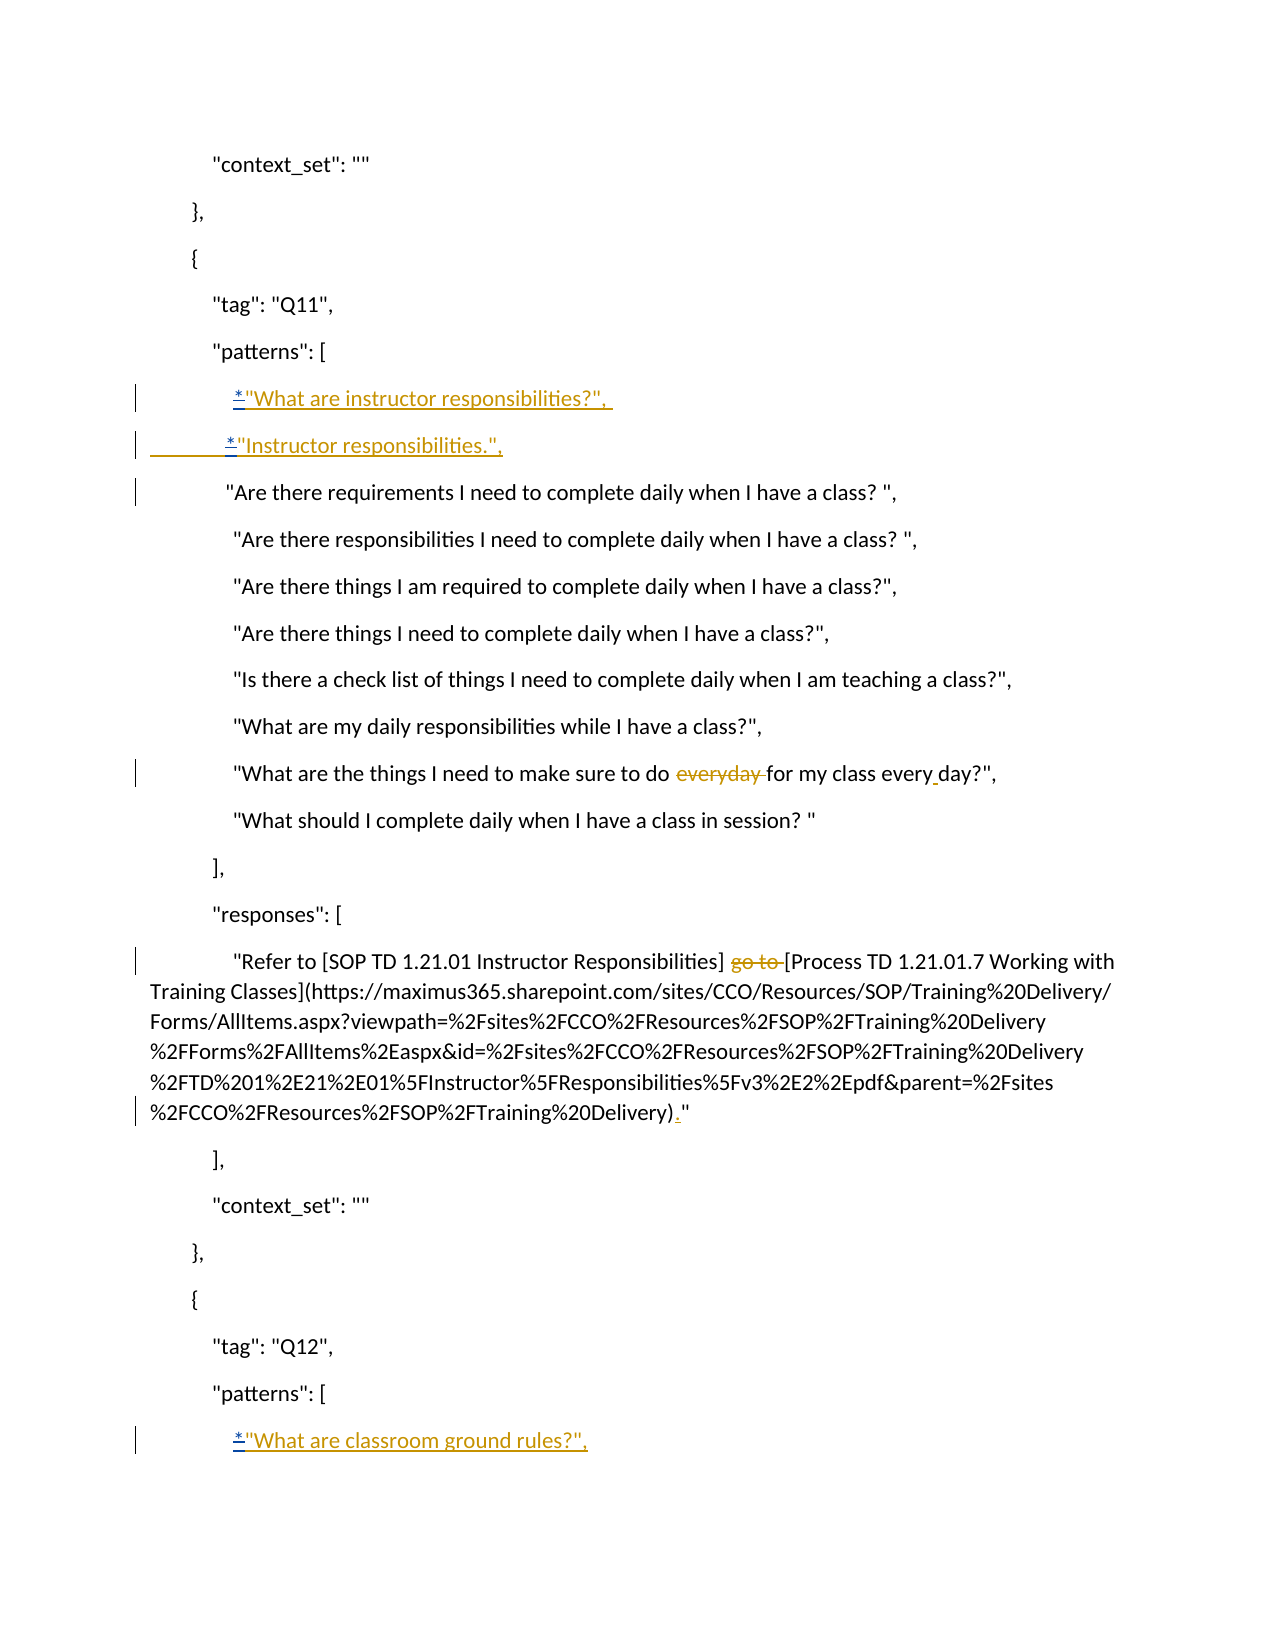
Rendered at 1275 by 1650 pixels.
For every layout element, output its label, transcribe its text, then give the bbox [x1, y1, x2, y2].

text { [150, 244, 1125, 272]
text "tag": "Q12", [150, 1332, 1125, 1360]
text ], [150, 853, 1125, 881]
text "Is there a check list of things I need to complete daily when I am teaching a class?", [150, 666, 1125, 694]
text "patterns": [ [150, 1379, 1125, 1407]
text "Are there responsibilities I need to complete daily when I have a class? ", [150, 525, 1125, 553]
text "responses": [ [150, 900, 1125, 928]
text ], [150, 1145, 1125, 1173]
text "What should I complete daily when I have a class in session? " [150, 806, 1125, 834]
text }, [150, 197, 1125, 225]
text "patterns": [ [150, 337, 1125, 366]
text "Are there requirements I need to complete daily when I have a class? ", [150, 478, 1125, 506]
text "context_set": "" [150, 1192, 1125, 1220]
text "What are my daily responsibilities while I have a class?", [150, 712, 1125, 741]
text }, [150, 1238, 1125, 1267]
text "Refer to [SOP TD 1.21.01 Instructor Responsibilities] [Process TD 1.21.01.7 Working with Training Classes](https://maximus365.sharepoint.com/sites/CCO/Resources/SOP/Training%20Delivery/Forms/AllItems.aspx?viewpath=%2Fsites%2FCCO%2FResources%2FSOP%2FTraining%20Delivery%2FForms%2FAllItems%2Easpx&id=%2Fsites%2FCCO%2FResources%2FSOP%2FTraining%20Delivery%2FTD%201%2E21%2E01%5FInstructor%5FResponsibilities%5Fv3%2E2%2Epdf&parent=%2Fsites%2FCCO%2FResources%2FSOP%2FTraining%20Delivery)" [150, 947, 1125, 1126]
text "context_set": "" [150, 150, 1125, 178]
text "Are there things I am required to complete daily when I have a class?", [150, 572, 1125, 600]
text "What are the things I need to make sure to do for my class everyday?", [150, 759, 1125, 787]
text "Are there things I need to complete daily when I have a class?", [150, 619, 1125, 647]
text { [150, 1285, 1125, 1313]
text "tag": "Q11", [150, 291, 1125, 319]
